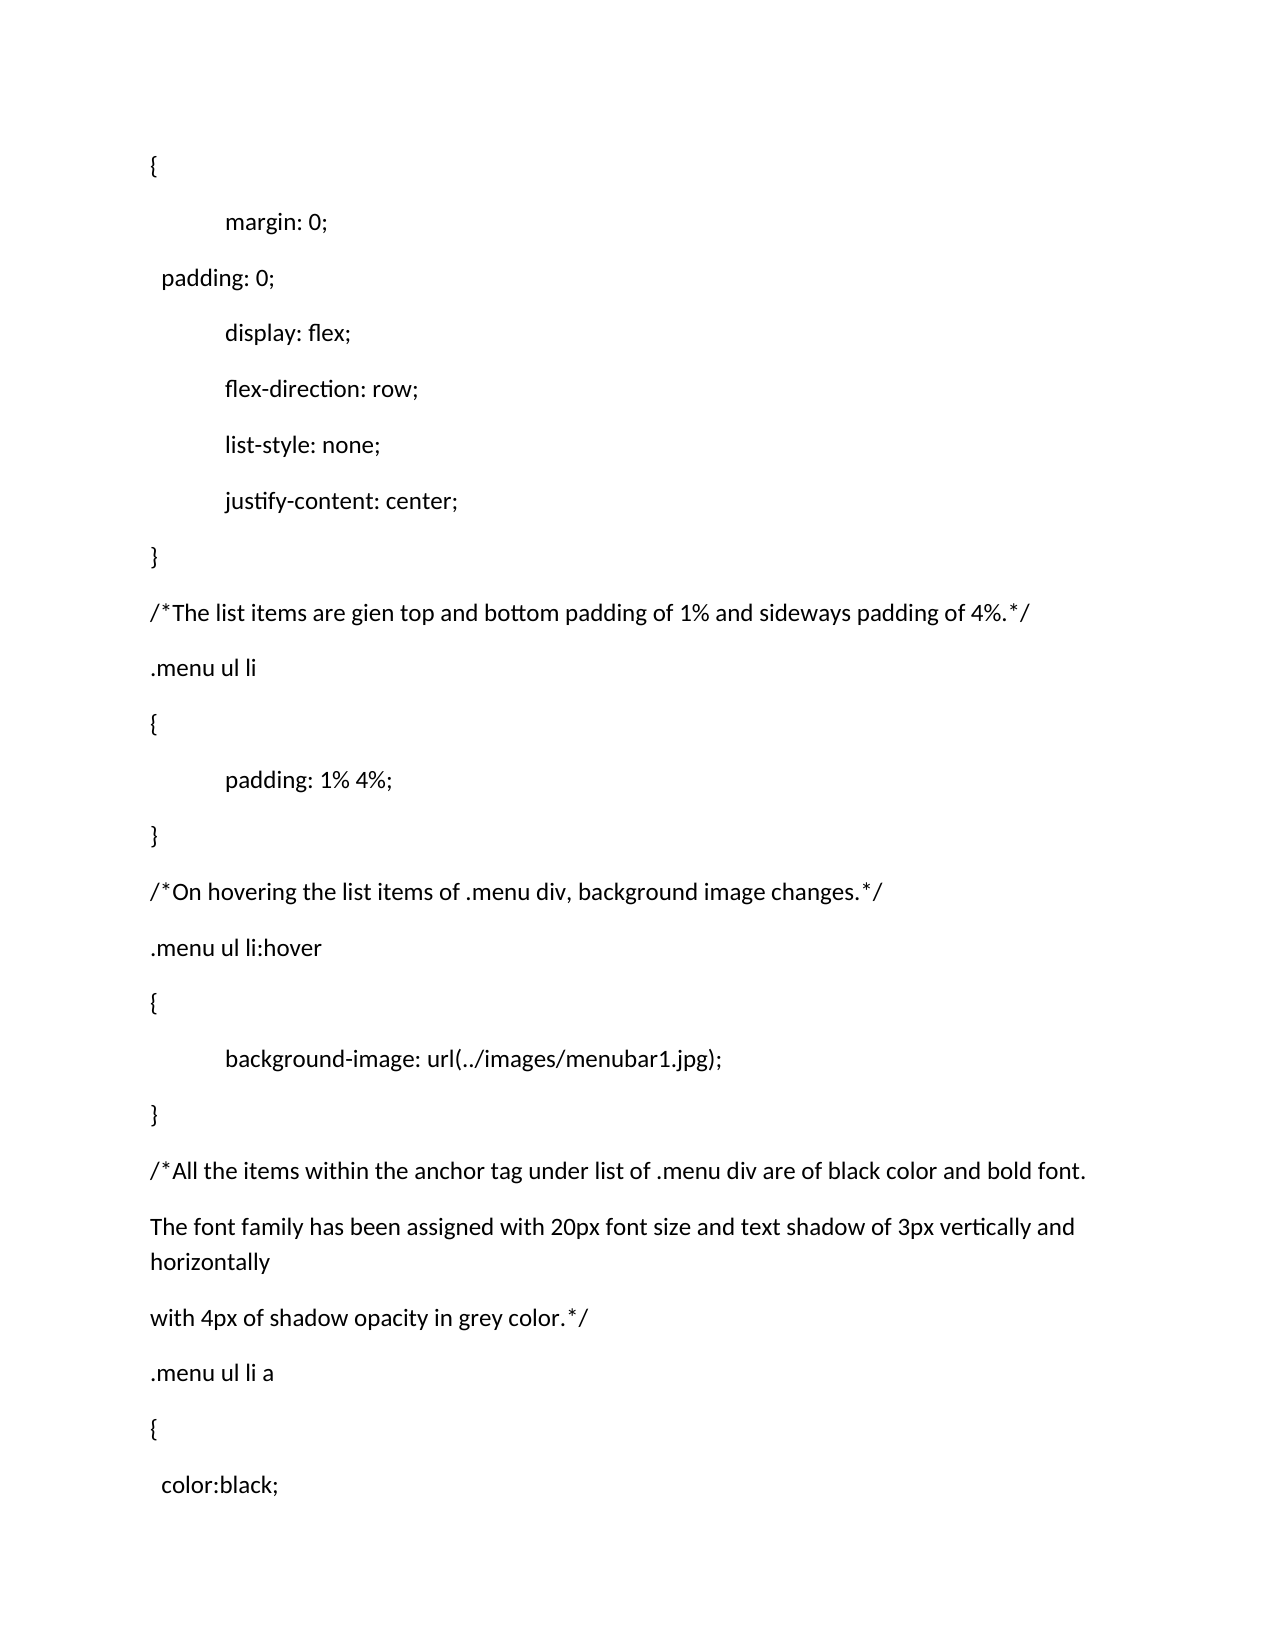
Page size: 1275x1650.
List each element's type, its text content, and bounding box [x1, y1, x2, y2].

text flex-direction: row; [150, 373, 1125, 404]
text /*On hovering the list items of .menu div, background image changes.*/ [150, 876, 1125, 906]
text padding: 1% 4%; [150, 764, 1125, 795]
text .menu ul li:hover [150, 932, 1125, 962]
text } [150, 541, 1125, 571]
text .menu ul li a [150, 1357, 1125, 1388]
text margin: 0; [150, 206, 1125, 236]
text The font family has been assigned with 20px font size and text shadow of 3px vertically and horizontally [150, 1211, 1125, 1276]
text background-image: url(../images/menubar1.jpg); [150, 1043, 1125, 1074]
text } [150, 1099, 1125, 1130]
text /*All the items within the anchor tag under list of .menu div are of black color and bold font. [150, 1155, 1125, 1186]
text display: flex; [150, 317, 1125, 348]
text } [150, 820, 1125, 851]
text /*The list items are gien top and bottom padding of 1% and sideways padding of 4%.*/ [150, 597, 1125, 627]
text padding: 0; [150, 262, 1125, 292]
text { [150, 987, 1125, 1018]
text color:black; [150, 1469, 1125, 1500]
text { [150, 1413, 1125, 1444]
text list-style: none; [150, 429, 1125, 460]
text { [150, 150, 1125, 181]
text .menu ul li [150, 652, 1125, 683]
text { [150, 708, 1125, 739]
text with 4px of shadow opacity in grey color.*/ [150, 1302, 1125, 1332]
text justify-content: center; [150, 485, 1125, 516]
